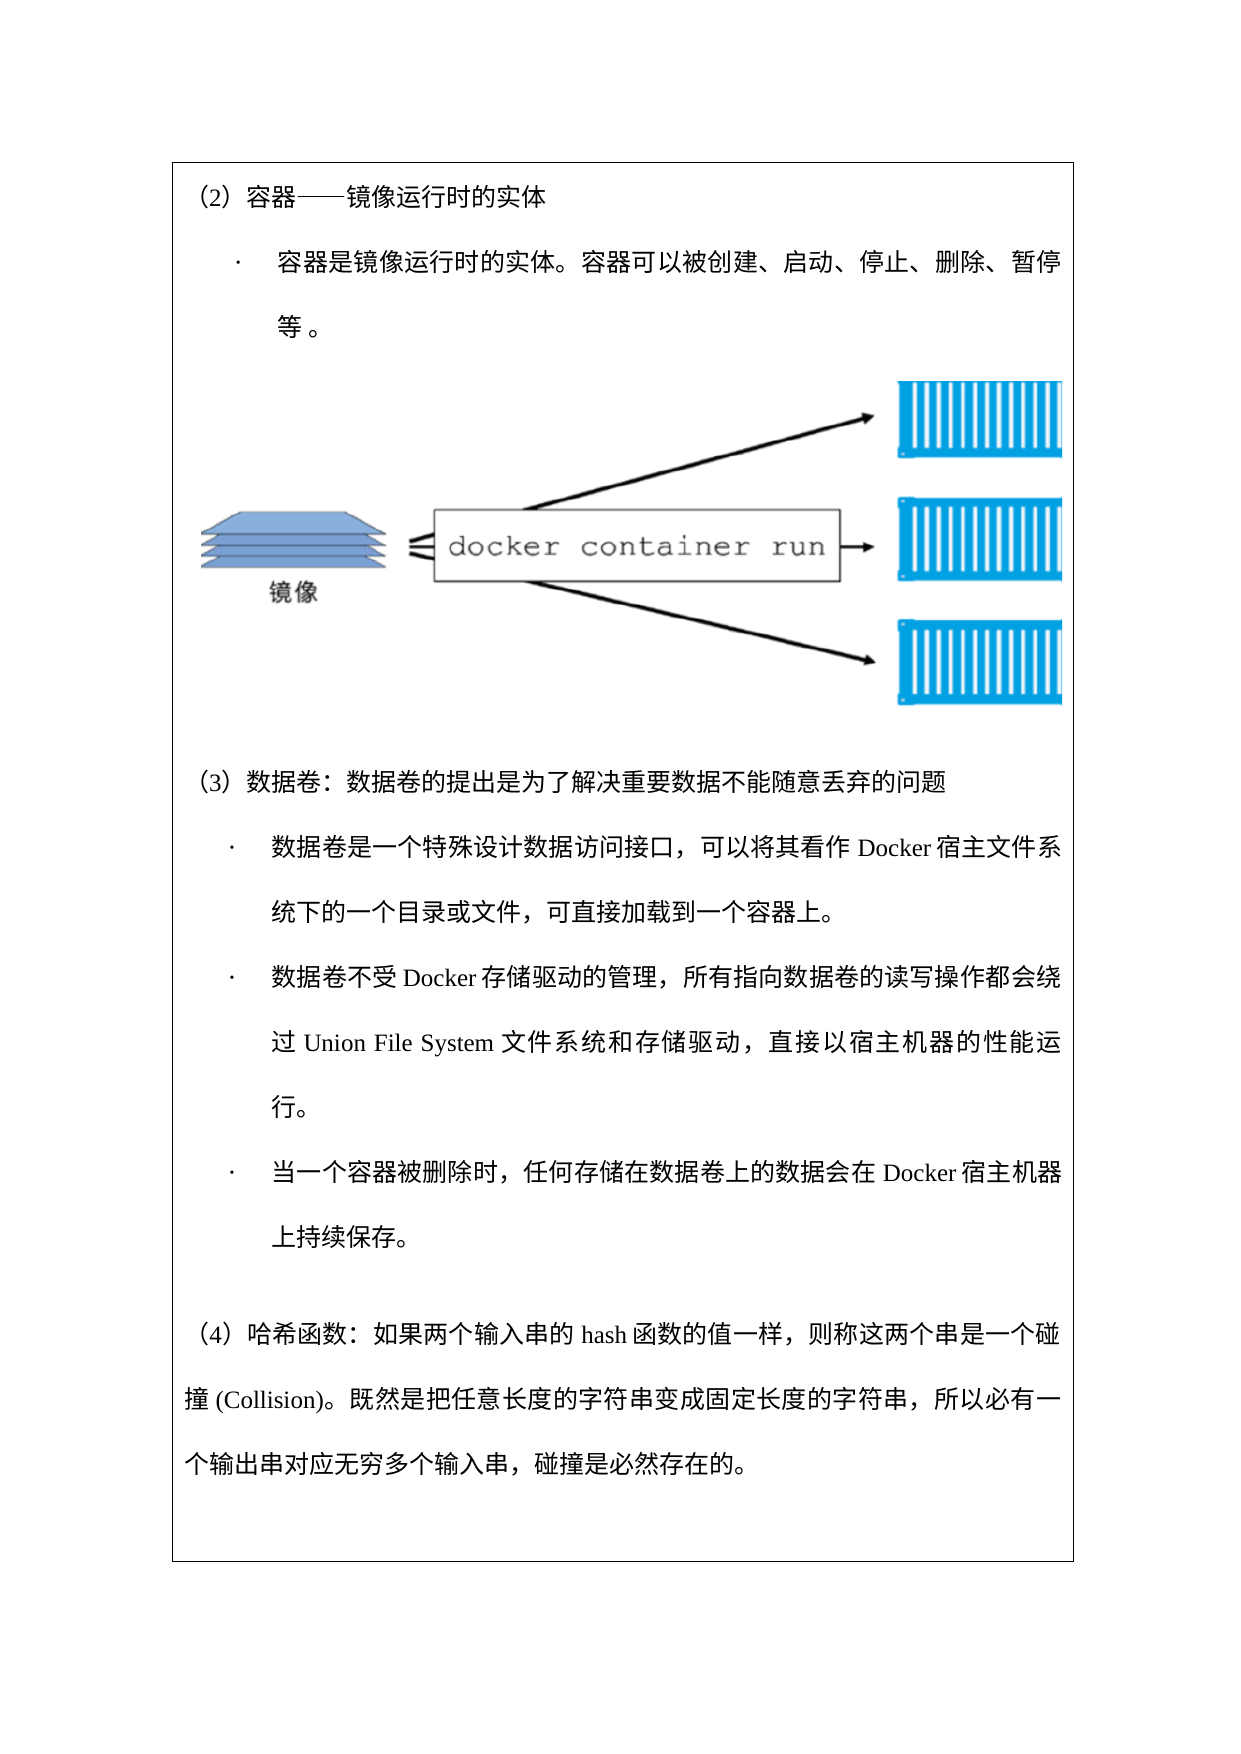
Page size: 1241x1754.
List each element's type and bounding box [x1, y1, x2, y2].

picture [1021, 507, 1025, 571]
picture [912, 381, 917, 448]
picture [996, 630, 1001, 694]
picture [1021, 630, 1025, 694]
picture [936, 381, 941, 448]
picture [996, 507, 1001, 572]
picture [1009, 630, 1014, 694]
picture [1057, 630, 1063, 694]
picture [961, 630, 965, 694]
picture [936, 506, 941, 572]
picture [1009, 506, 1014, 571]
picture [1033, 381, 1037, 448]
picture [1045, 381, 1050, 448]
picture [961, 507, 965, 571]
picture [973, 630, 977, 694]
picture [1033, 506, 1037, 572]
picture [1033, 630, 1037, 694]
picture [985, 507, 990, 572]
picture [1021, 381, 1025, 448]
picture [949, 630, 953, 694]
picture [1045, 630, 1050, 694]
picture [973, 381, 977, 448]
picture [949, 506, 953, 572]
picture [985, 630, 990, 694]
picture [973, 506, 977, 572]
picture [996, 381, 1001, 448]
picture [1057, 381, 1063, 448]
picture [1057, 506, 1063, 572]
picture [961, 381, 965, 448]
picture [949, 381, 953, 448]
picture [912, 630, 917, 694]
table_cell [173, 163, 1073, 1561]
picture [1045, 506, 1050, 572]
picture [912, 507, 917, 571]
picture [936, 630, 941, 694]
picture [985, 381, 990, 448]
picture [924, 381, 930, 448]
picture [201, 381, 1063, 715]
picture [924, 507, 930, 571]
picture [924, 630, 930, 694]
picture [1009, 381, 1014, 448]
